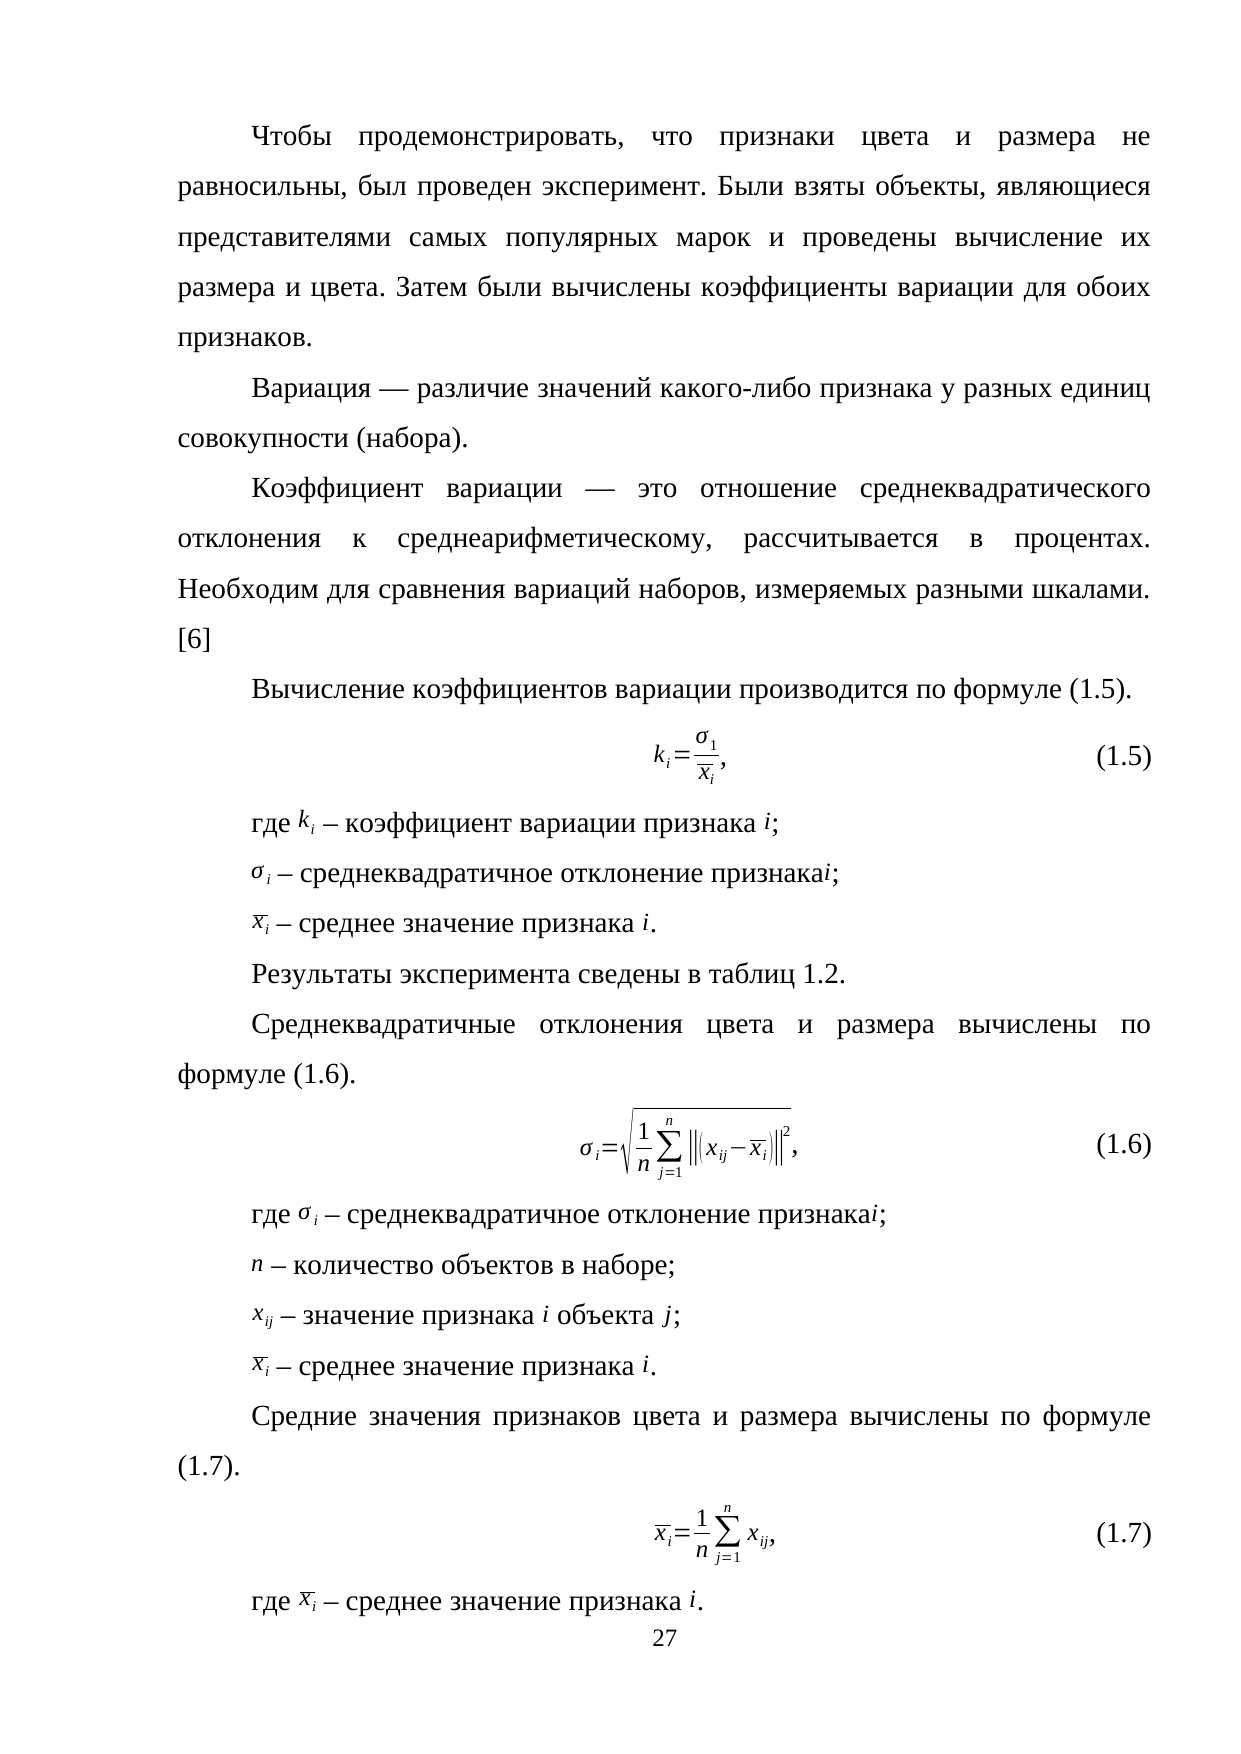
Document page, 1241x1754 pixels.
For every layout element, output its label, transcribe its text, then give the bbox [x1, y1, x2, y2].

text Среднеквадратичные отклонения цвета и размера вычислены по формуле (1.6). [177, 1006, 1152, 1090]
text Чтобы продемонстрировать, что признаки цвета и размера не равносильны, был проведен эксперимент. Были взяты объекты, являющиеся представителями самых популярных марок и проведены вычисление их размера и цвета. Затем были вычислены коэффициенты вариации для обоих признаков. [177, 118, 1152, 353]
text – среднеквадратичное отклонение признака; [177, 855, 1152, 889]
text где – среднее значение признака . [177, 1583, 1152, 1616]
text Коэффициент вариации — это отношение среднеквадратического отклонения к среднеарифметическому, рассчитывается в процентах. Необходим для сравнения вариаций наборов, измеряемых разными шкалами. [6] [177, 470, 1152, 655]
text , (1.6) [177, 1107, 1152, 1180]
text – значение признака объекта ; [177, 1297, 1152, 1331]
text – количество объектов в наборе; [177, 1247, 1152, 1281]
text где – среднеквадратичное отклонение признака; [177, 1197, 1152, 1230]
text где – коэффициент вариации признака ; [177, 805, 1152, 838]
text – среднее значение признака . [177, 906, 1152, 939]
text Вариация — различие значений какого-либо признака у разных единиц совокупности (набора). [177, 370, 1152, 453]
text Вычисление коэффициентов вариации производится по формуле (1.5). [177, 672, 1152, 705]
text Результаты эксперимента сведены в таблиц 1.2. [177, 956, 1152, 989]
text , (1.7) [177, 1498, 1152, 1566]
text – среднее значение признака . [177, 1348, 1152, 1381]
text , (1.5) [177, 722, 1152, 788]
text Средние значения признаков цвета и размера вычислены по формуле (1.7). [177, 1398, 1152, 1482]
